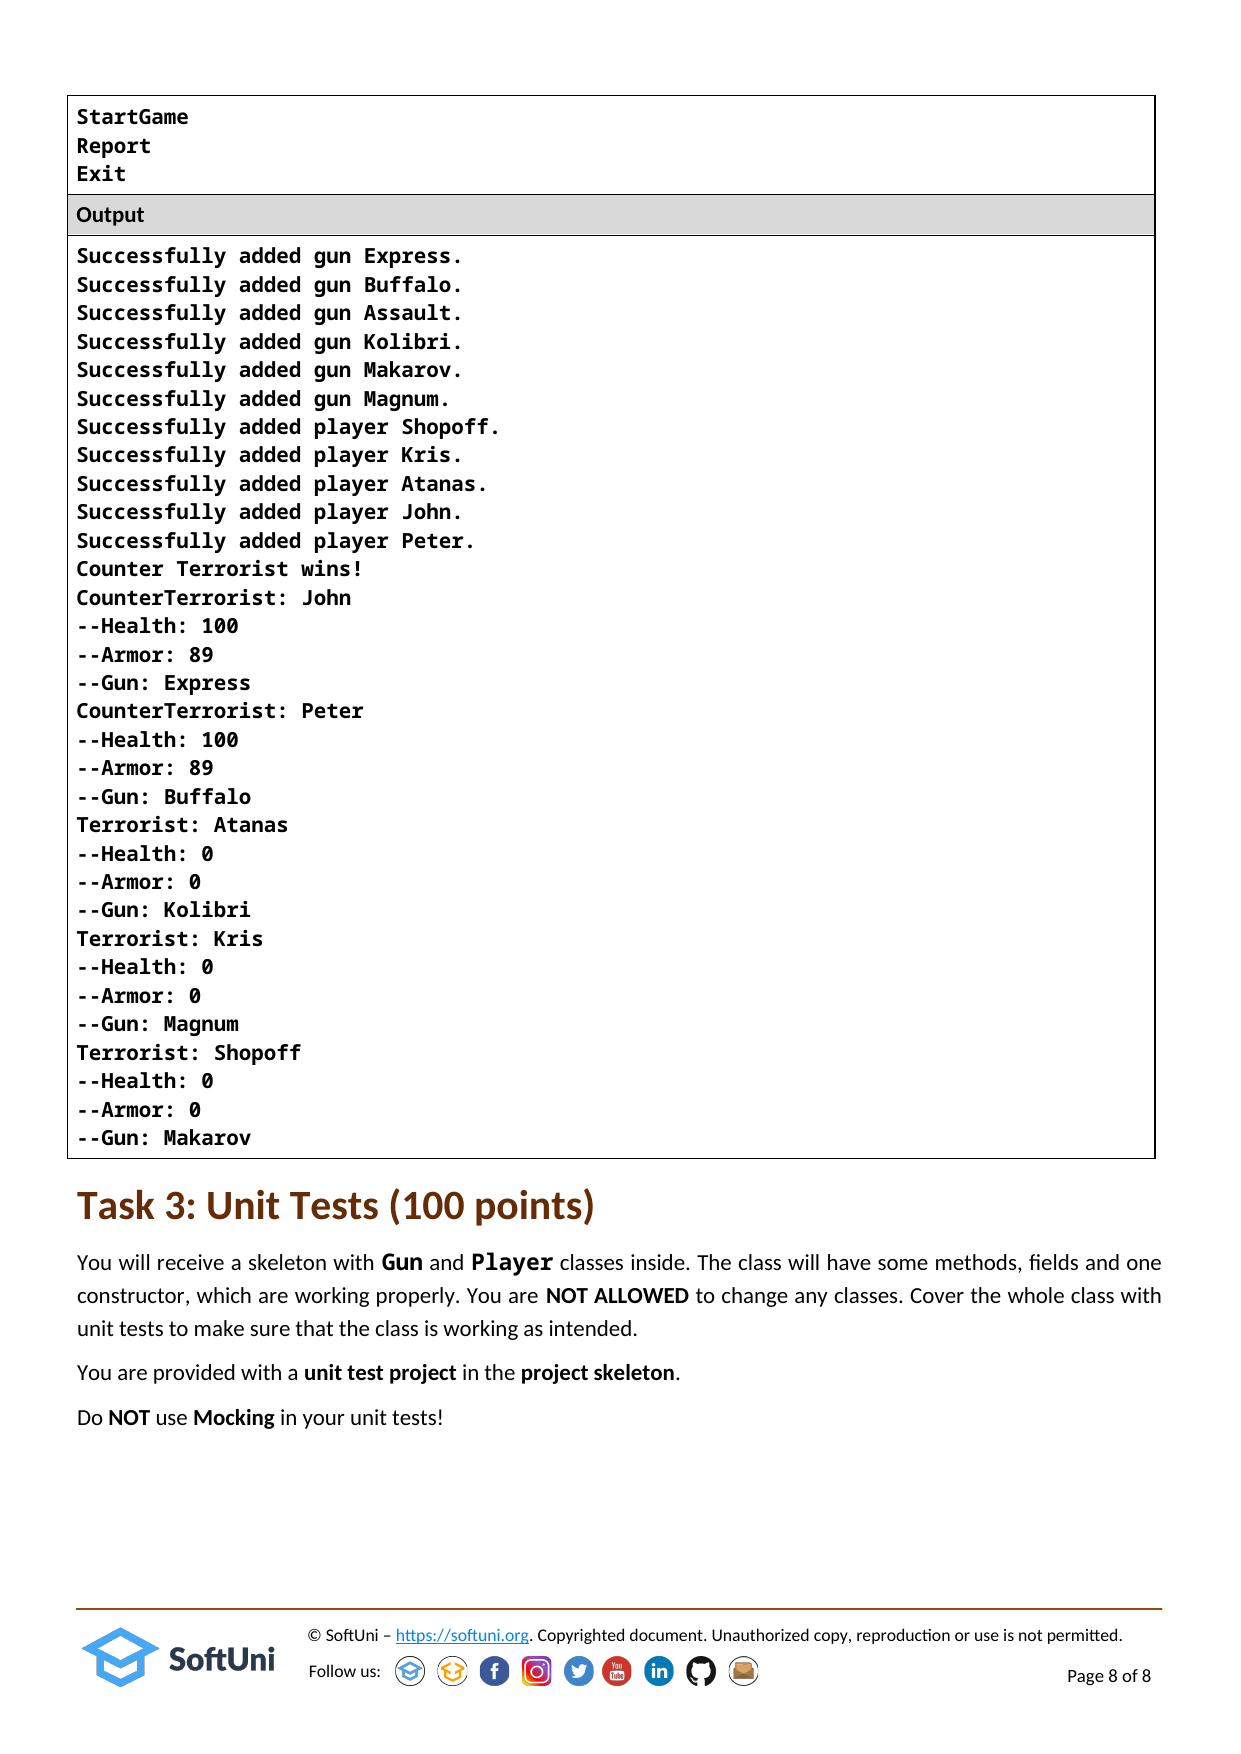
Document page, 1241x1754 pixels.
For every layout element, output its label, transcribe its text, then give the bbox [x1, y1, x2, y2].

text Do NOT use Mocking in your unit tests! [77, 1403, 1163, 1431]
picture [728, 1656, 759, 1686]
picture [602, 1656, 632, 1686]
picture [665, 1677, 674, 1686]
subtitle Task 3: Unit Tests (100 points) [77, 1179, 1163, 1230]
picture [395, 1656, 425, 1686]
picture [437, 1656, 468, 1686]
picture [564, 1656, 594, 1686]
picture [75, 1621, 281, 1693]
text You are provided with a unit test project in the project skeleton. [77, 1358, 1163, 1386]
table_cell Successfully added gun Express. Successfully added gun Buffalo. Successfully added gun Assault. Successfully added gun Kolibri. Successfully added gun Makarov. Successfully added gun Magnum. Successfully added player Shopoff. Successfully added player Kris. Successfully added player Atanas. Successfully added player John. Successfully added player Peter. Counter Terrorist wins! CounterTerrorist: John --Health: 100 --Armor: 89 --Gun: Express CounterTerrorist: Peter --Health: 100 --Armor: 89 --Gun: Buffalo Terrorist: Atanas --Health: 0 --Armor: 0 --Gun: Kolibri Terrorist: Kris --Health: 0 --Armor: 0 --Gun: Magnum Terrorist: Shopoff --Health: 0 --Armor: 0 --Gun: Makarov [68, 236, 1154, 1157]
picture [644, 1656, 653, 1665]
picture [644, 1677, 653, 1686]
picture [658, 1668, 667, 1678]
picture [479, 1656, 510, 1686]
text You will receive a skeleton with Gun and Player classes inside. The class will have some methods, fields and one constructor, which are working properly. You are NOT ALLOWED to change any classes. Cover the whole class with unit tests to make sure that the class is working as intended. [77, 1246, 1163, 1342]
picture [665, 1656, 674, 1665]
picture [522, 1656, 552, 1686]
table_cell Output [68, 195, 1154, 234]
picture [686, 1656, 716, 1686]
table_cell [68, 96, 1154, 194]
